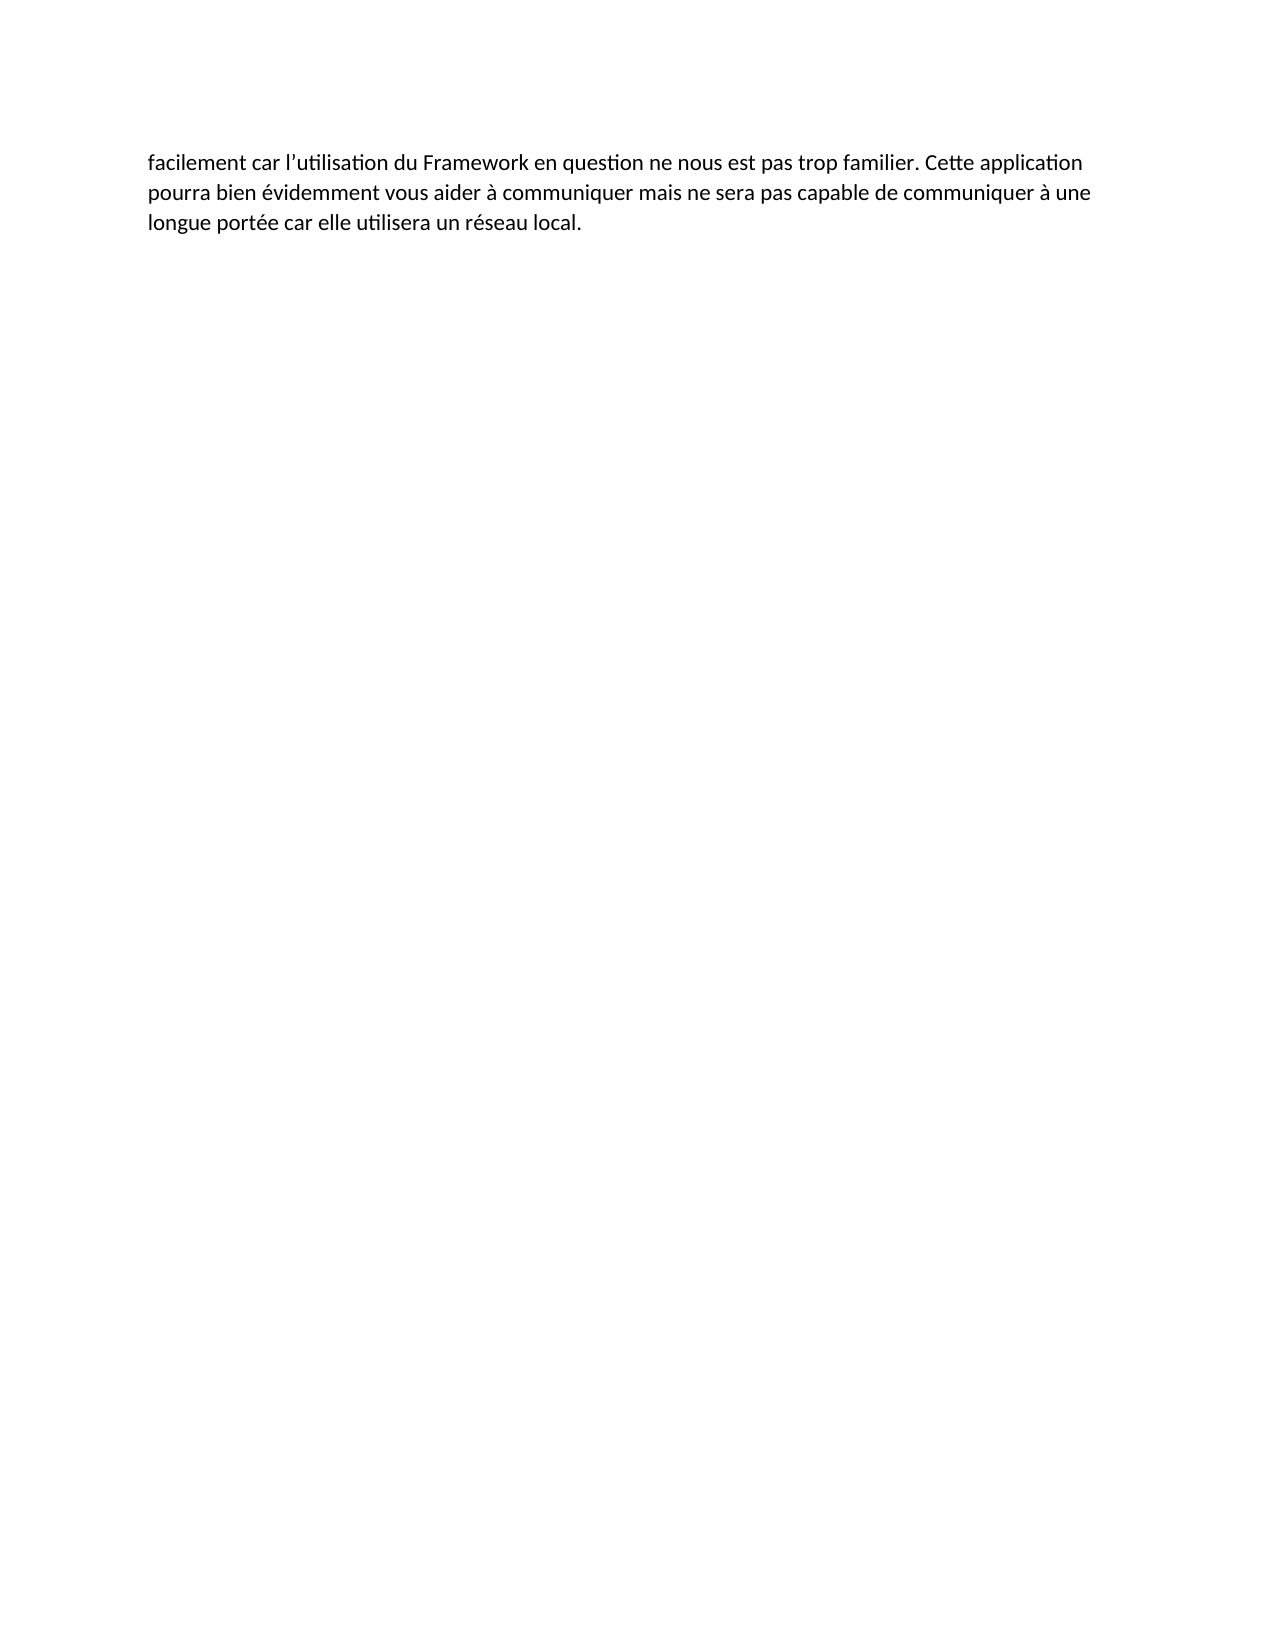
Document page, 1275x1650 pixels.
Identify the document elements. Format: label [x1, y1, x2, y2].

text [148, 148, 1127, 236]
